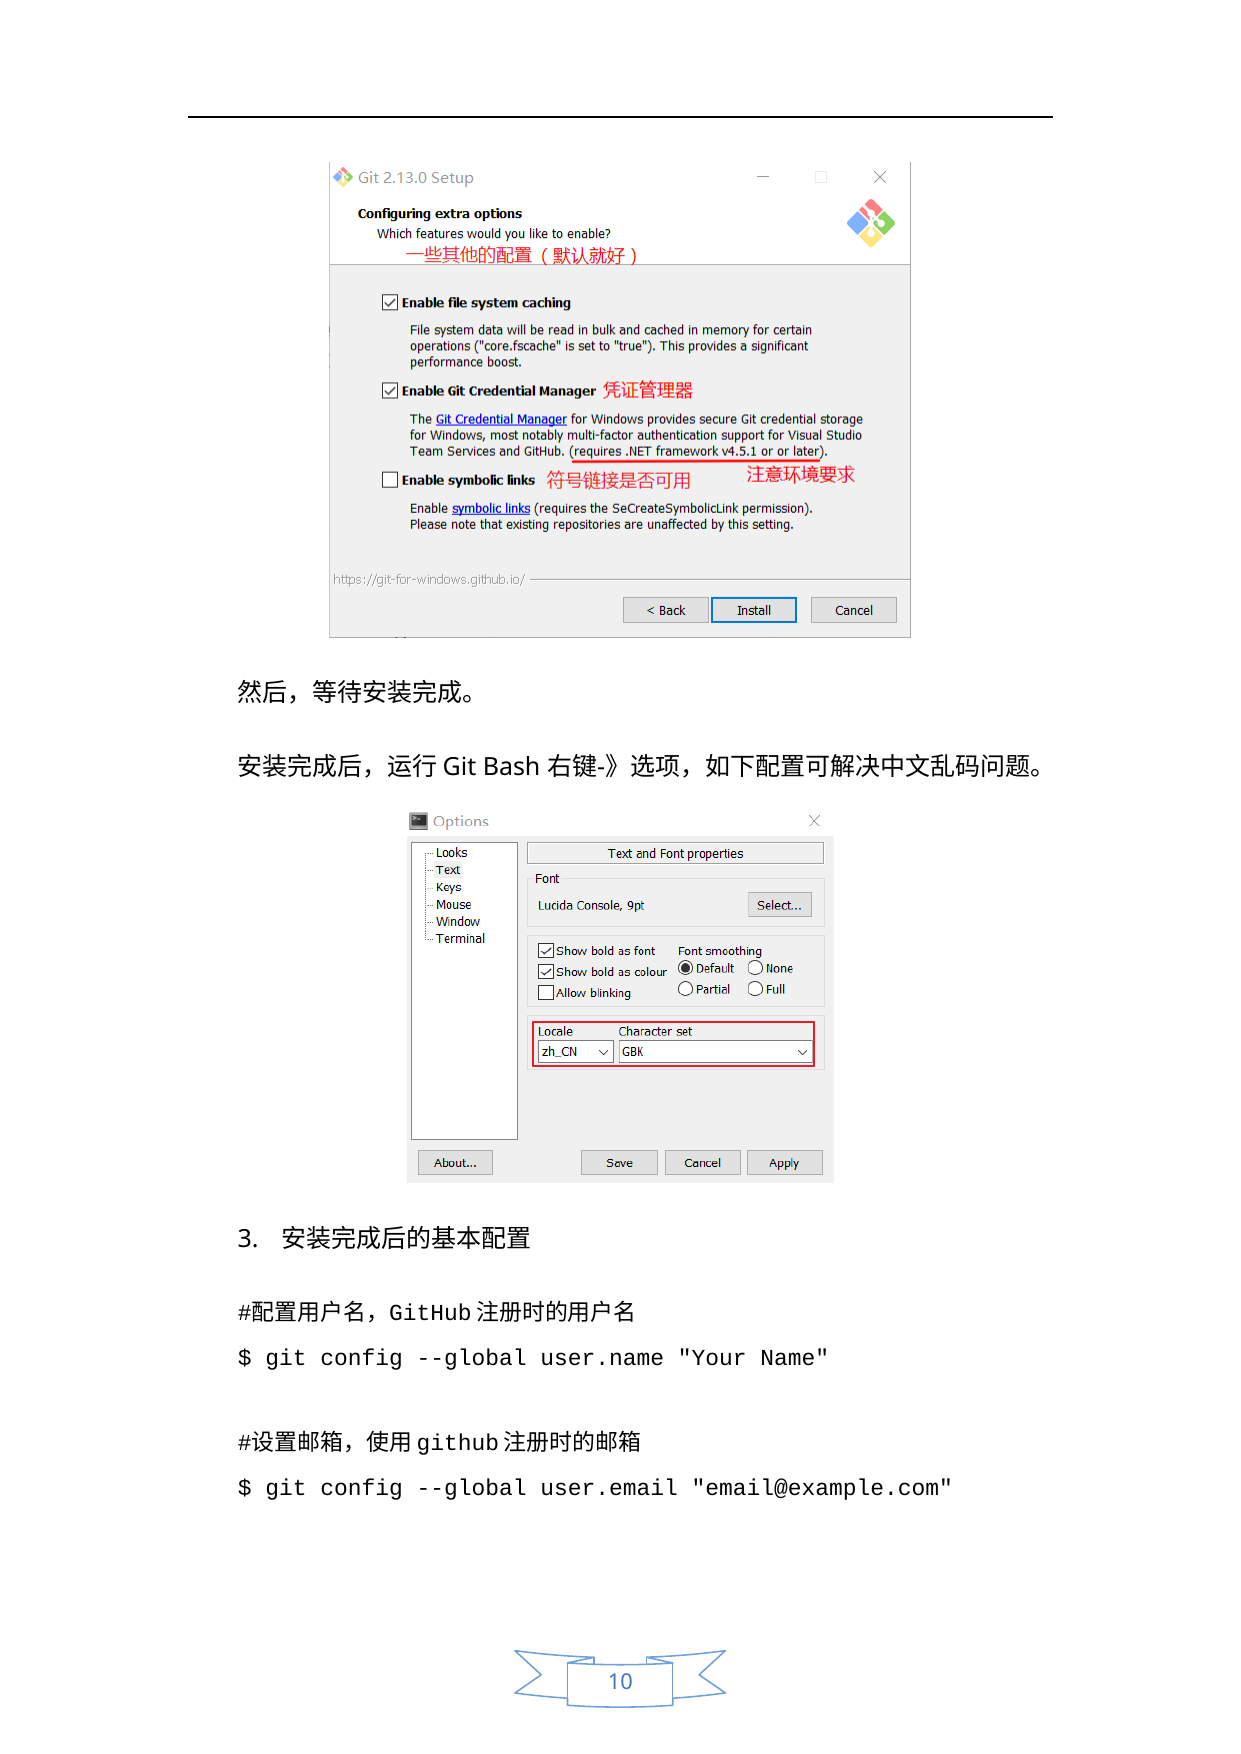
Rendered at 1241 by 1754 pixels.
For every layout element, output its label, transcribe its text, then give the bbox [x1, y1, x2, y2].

text 然后，等待安装完成。 [187, 658, 1053, 723]
text 安装完成后，运行Git Bash 右键-》选项，如下配置可解决中文乱码问题。 [187, 732, 1053, 797]
picture [329, 162, 911, 638]
picture [406, 806, 834, 1183]
list 安装完成后的基本配置 [237, 1204, 1053, 1269]
list $ git config --global user.email "email@example.com" [238, 1473, 1053, 1506]
text #配置用户名，GitHub注册时的用户名 [238, 1278, 1053, 1343]
text $ git config --global user.name "Your Name" [238, 1343, 1053, 1376]
list #设置邮箱，使用github注册时的邮箱 [238, 1408, 1053, 1473]
